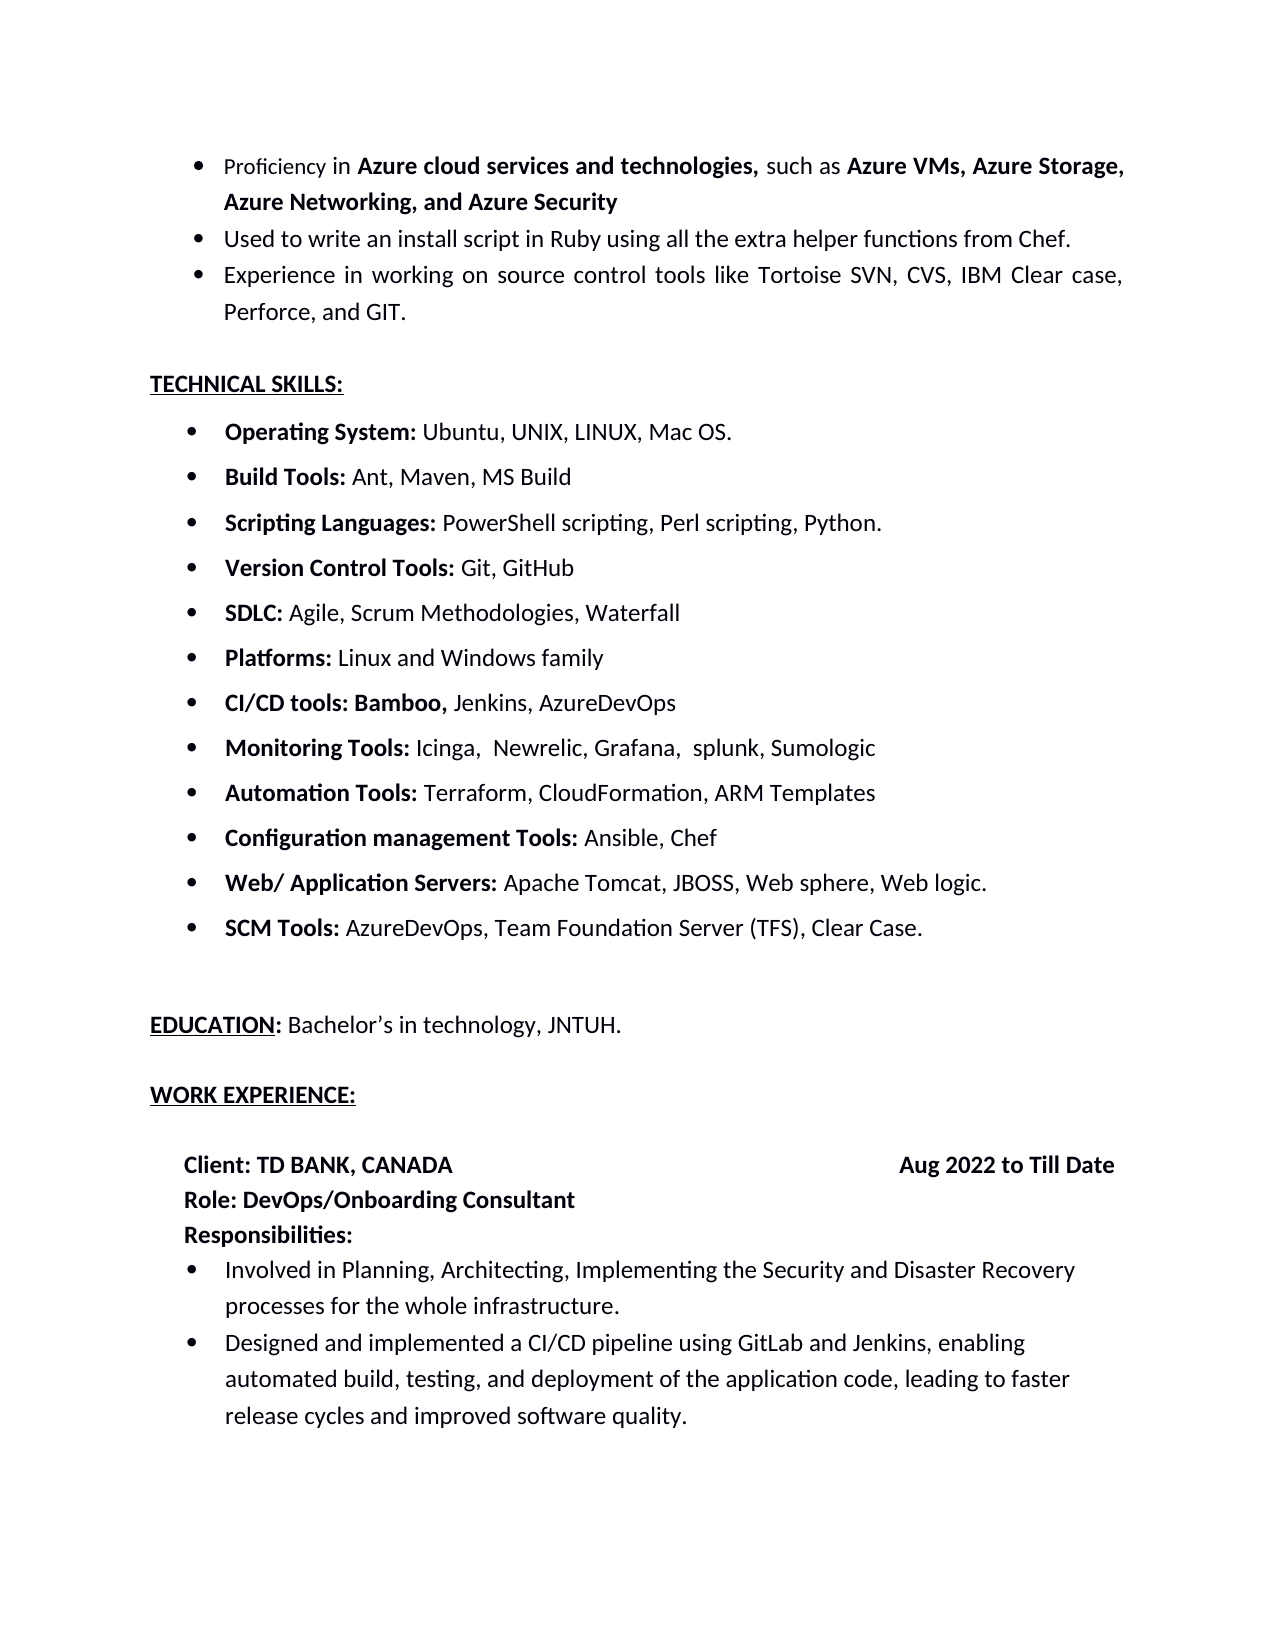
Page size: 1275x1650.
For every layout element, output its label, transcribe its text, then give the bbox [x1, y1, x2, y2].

list Designed and implemented a CI/CD pipeline using GitLab and Jenkins, enabling automated build, testing, and deployment of the application code, leading to faster release cycles and improved software quality. [187, 1327, 1125, 1431]
list Configuration management Tools: Ansible, Chef [187, 822, 1125, 853]
text Responsibilities: [150, 1219, 1125, 1249]
list CI/CD tools: Bamboo, Jenkins, AzureDevOps [187, 687, 1125, 718]
list Automation Tools: Terraform, CloudFormation, ARM Templates [187, 777, 1125, 808]
list Web/ Application Servers: Apache Tomcat, JBOSS, Web sphere, Web logic. [187, 867, 1125, 898]
text TECHNICAL SKILLS: [150, 368, 1125, 398]
list Experience in working on source control tools like Tortoise SVN, CVS, IBM Clear case, Perforce, and GIT. [194, 260, 1125, 327]
list Involved in Planning, Architecting, Implementing the Security and Disaster Recovery processes for the whole infrastructure. [187, 1254, 1125, 1321]
text EDUCATION: Bachelor’s in technology, JNTUH. [150, 1009, 1125, 1039]
text Role: DevOps/Onboarding Consultant [150, 1184, 1125, 1214]
list Operating System: Ubuntu, UNIX, LINUX, Mac OS. [187, 416, 1125, 447]
text WORK EXPERIENCE: [150, 1079, 1125, 1109]
list Monitoring Tools: Icinga, Newrelic, Grafana, splunk, Sumologic [187, 732, 1125, 763]
list Platforms: Linux and Windows family [187, 642, 1125, 672]
list Used to write an install script in Ruby using all the extra helper functions from Chef. [194, 223, 1125, 254]
list Version Control Tools: Git, GitHub [187, 552, 1125, 582]
list Proficiency in Azure cloud services and technologies, such as Azure VMs, Azure Storage, Azure Networking, and Azure Security [194, 150, 1125, 217]
text Client: TD BANK, CANADA Aug 2022 to Till Date [150, 1149, 1125, 1179]
list Scripting Languages: PowerShell scripting, Perl scripting, Python. [187, 507, 1125, 537]
list SCM Tools: AzureDevOps, Team Foundation Server (TFS), Clear Case. [187, 913, 1125, 943]
list Build Tools: Ant, Maven, MS Build [187, 462, 1125, 492]
list SDLC: Agile, Scrum Methodologies, Waterfall [187, 597, 1125, 627]
